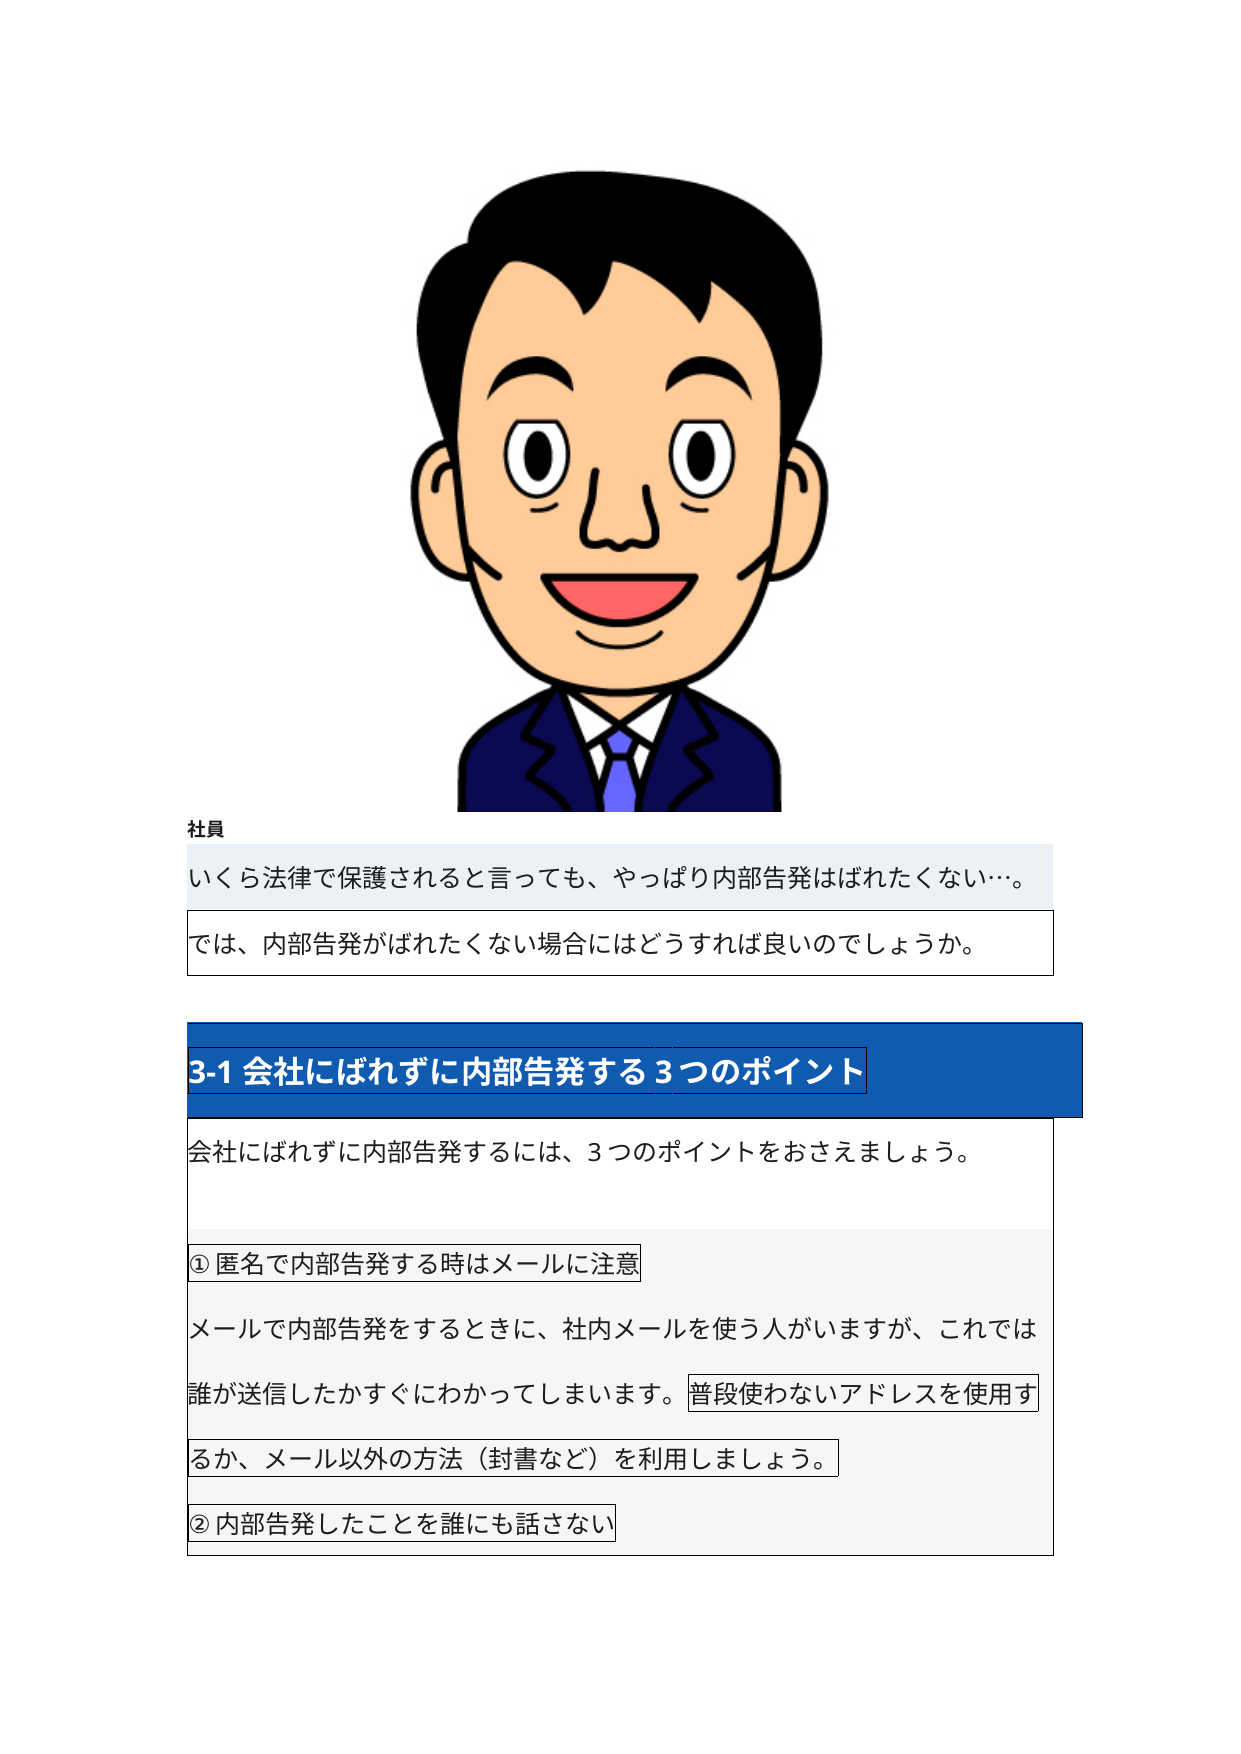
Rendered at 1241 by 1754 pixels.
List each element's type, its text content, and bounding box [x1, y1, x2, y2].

text ②内部告発したことを誰にも話さない [188, 1489, 1053, 1555]
text 社員 [187, 812, 1053, 844]
text メールで内部告発をするときに、社内メールを使う人がいますが、これでは誰が送信したかすぐにわかってしまいます。普段使わないアドレスを使用するか、メール以外の方法（封書など）を利用しましょう。 [188, 1295, 1053, 1489]
text いくら法律で保護されると言っても、やっぱり内部告発はばれたくない…。 [187, 844, 1053, 909]
text では、内部告発がばれたくない場合にはどうすれば良いのでしょうか。 [188, 911, 1053, 975]
text ①匿名で内部告発する時はメールに注意 [188, 1229, 1053, 1295]
text 3-1 会社にばれずに内部告発する3つのポイント [187, 1024, 1082, 1118]
text 会社にばれずに内部告発するには、3つのポイントをおさえましょう。 [188, 1119, 1053, 1183]
picture [295, 162, 945, 812]
